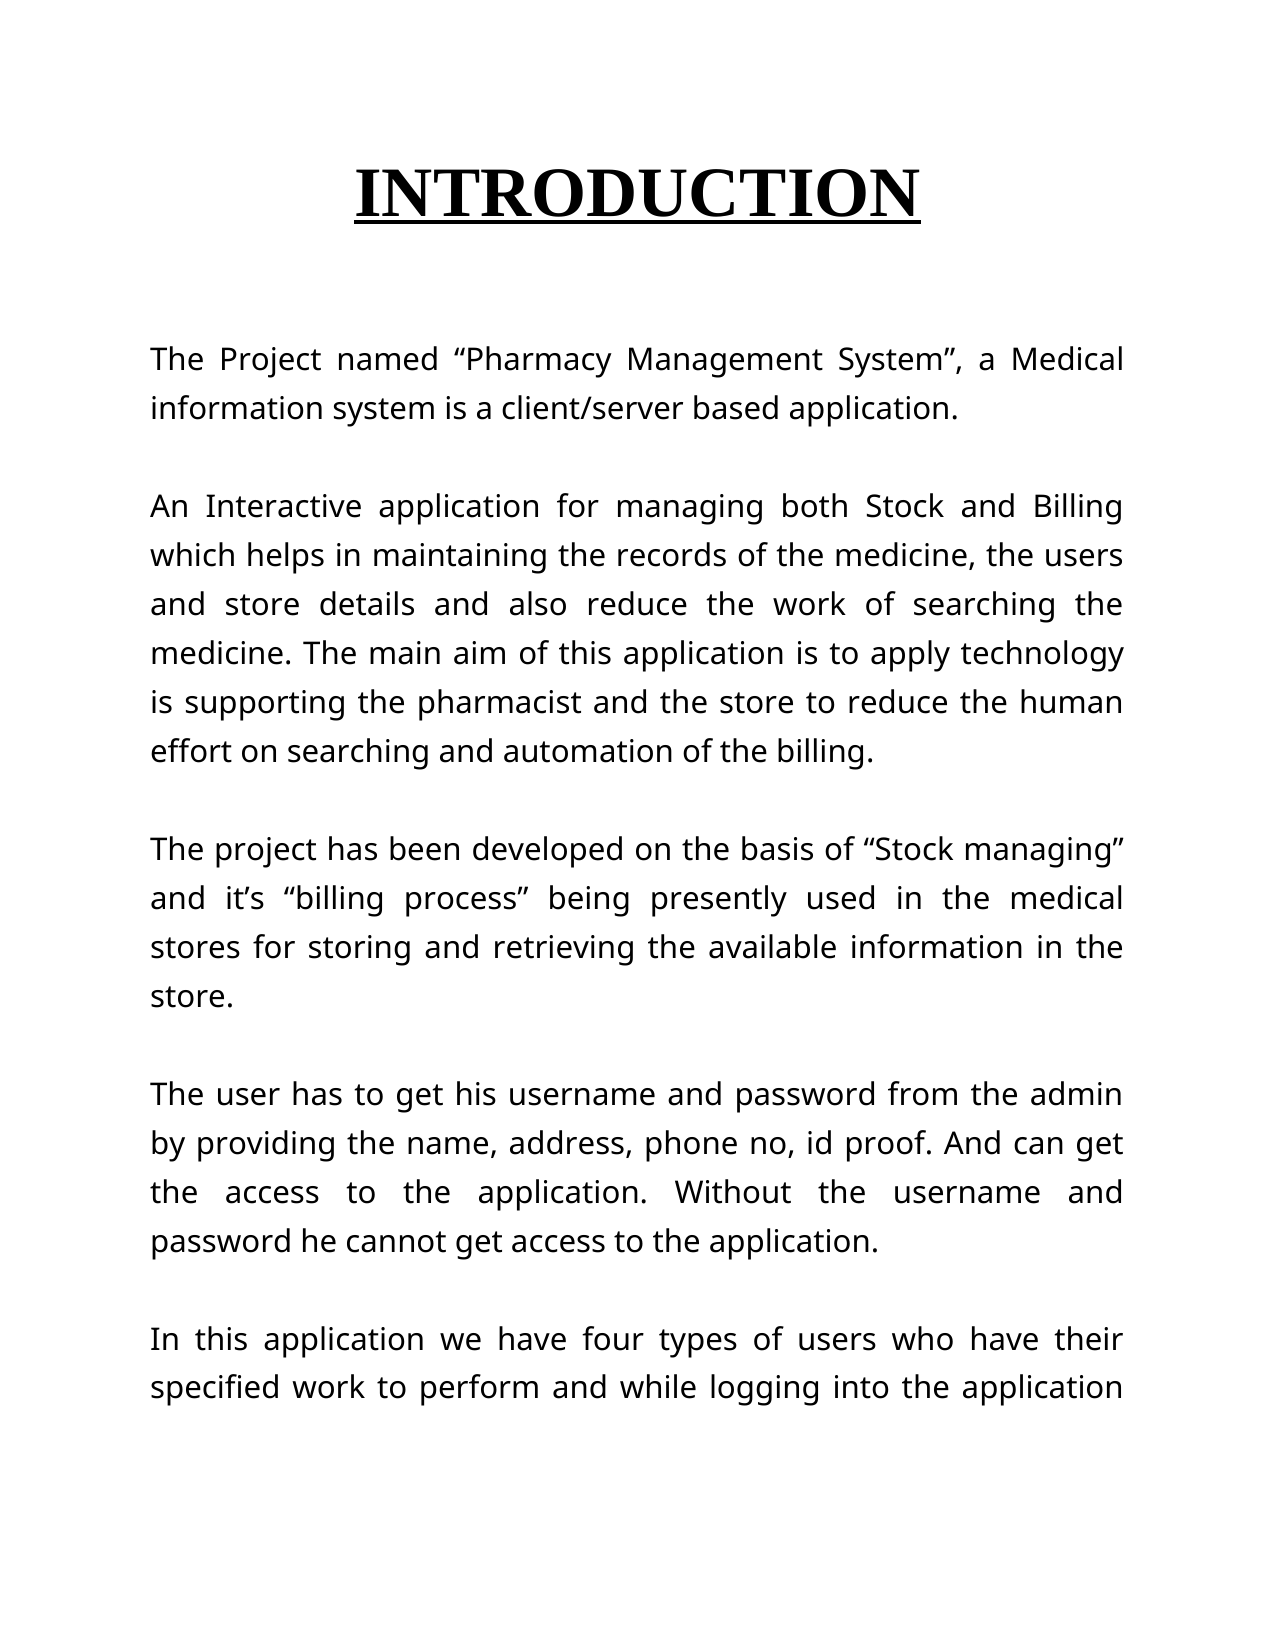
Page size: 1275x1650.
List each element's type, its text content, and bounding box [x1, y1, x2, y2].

text The user has to get his username and password from the admin by providing the name, address, phone no, id proof. And can get the access to the application. Without the username and password he cannot get access to the application. [150, 1072, 1125, 1261]
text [150, 1316, 1125, 1408]
text An Interactive application for managing both Stock and Billing which helps in maintaining the records of the medicine, the users and store details and also reduce the work of searching the medicine. The main aim of this application is to apply technology is supporting the pharmacist and the store to reduce the human effort on searching and automation of the billing. [150, 484, 1125, 772]
text The project has been developed on the basis of “Stock managing” and it’s “billing process” being presently used in the medical stores for storing and retrieving the available information in the store. [150, 827, 1125, 1016]
text The Project named “Pharmacy Management System”, a Medical information system is a client/server based application. [150, 337, 1125, 429]
text INTRODUCTION [150, 150, 1125, 231]
